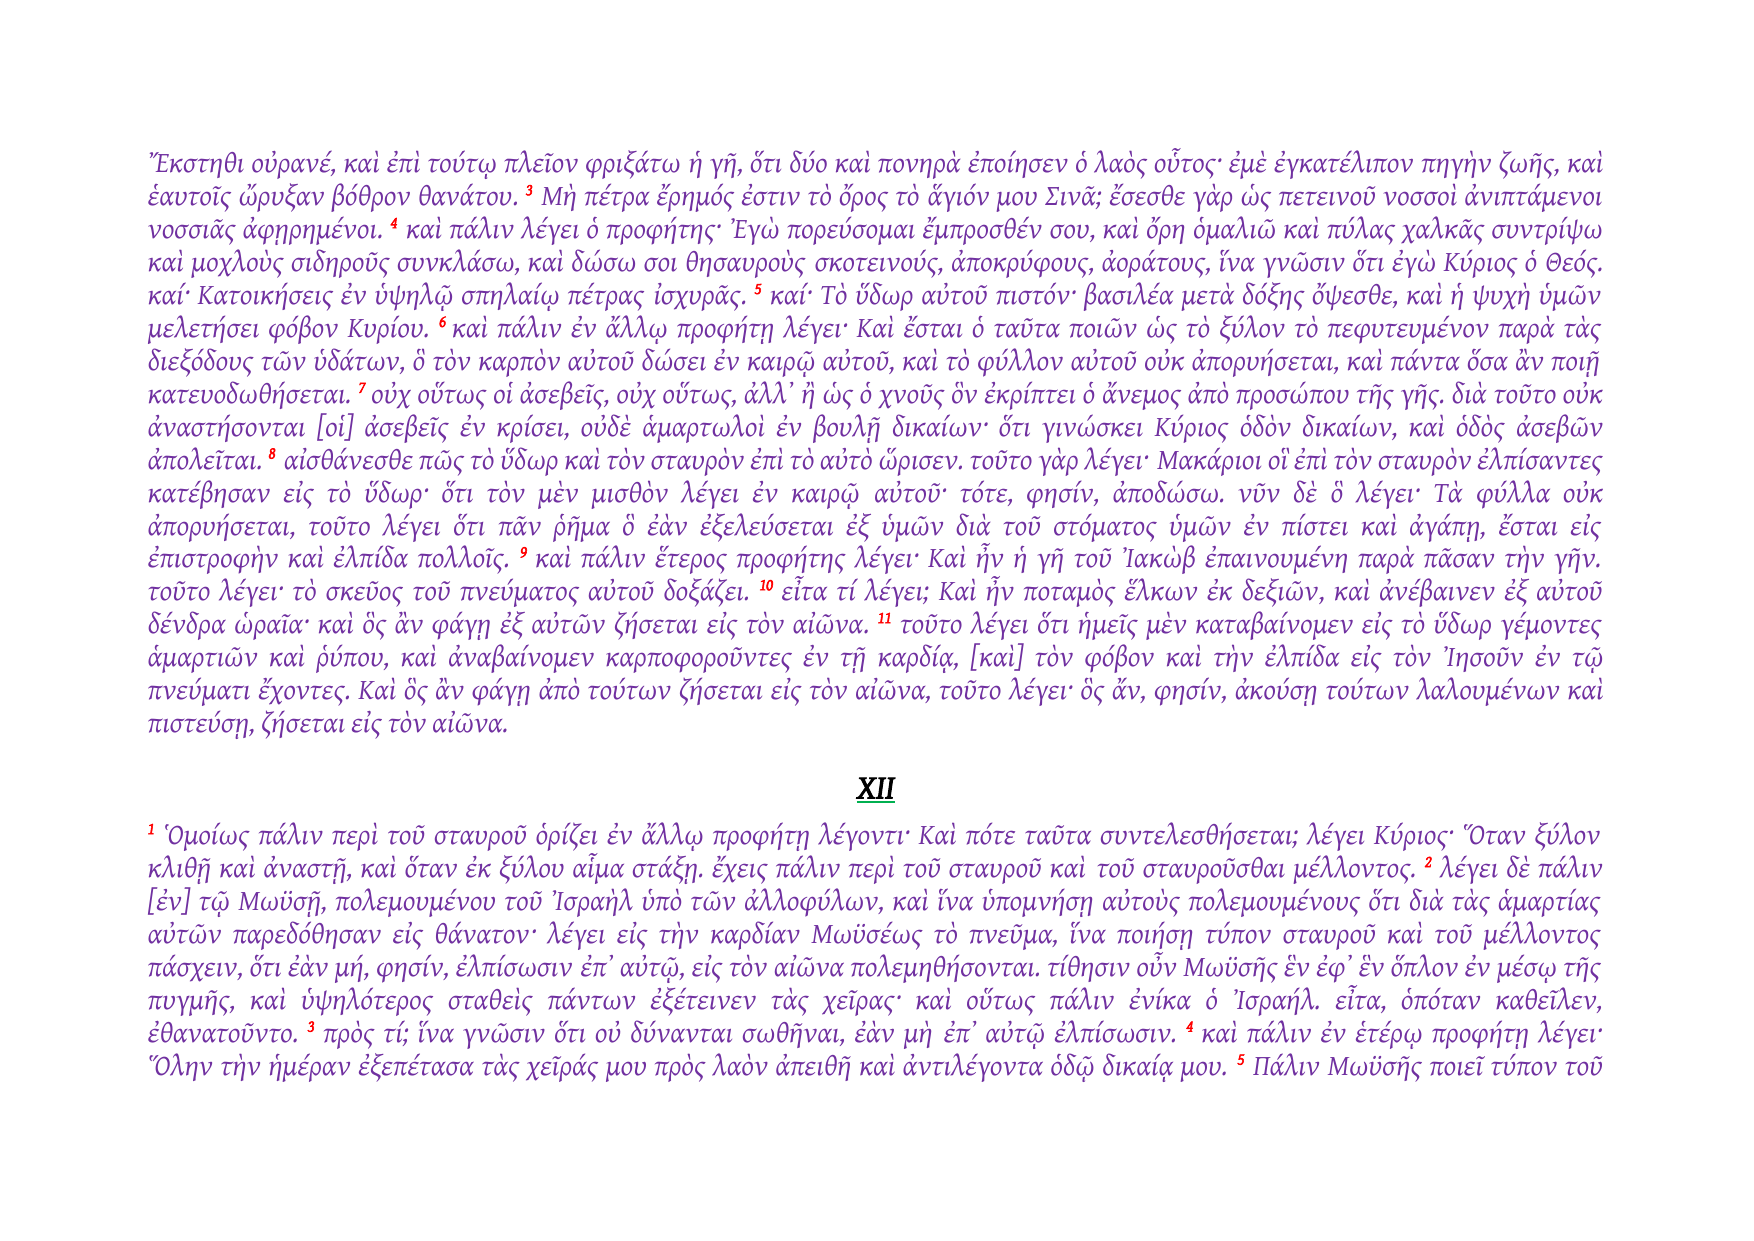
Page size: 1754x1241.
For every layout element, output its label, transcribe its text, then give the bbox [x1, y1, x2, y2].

text XII [148, 769, 1606, 807]
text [148, 148, 1606, 740]
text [148, 819, 1606, 1083]
